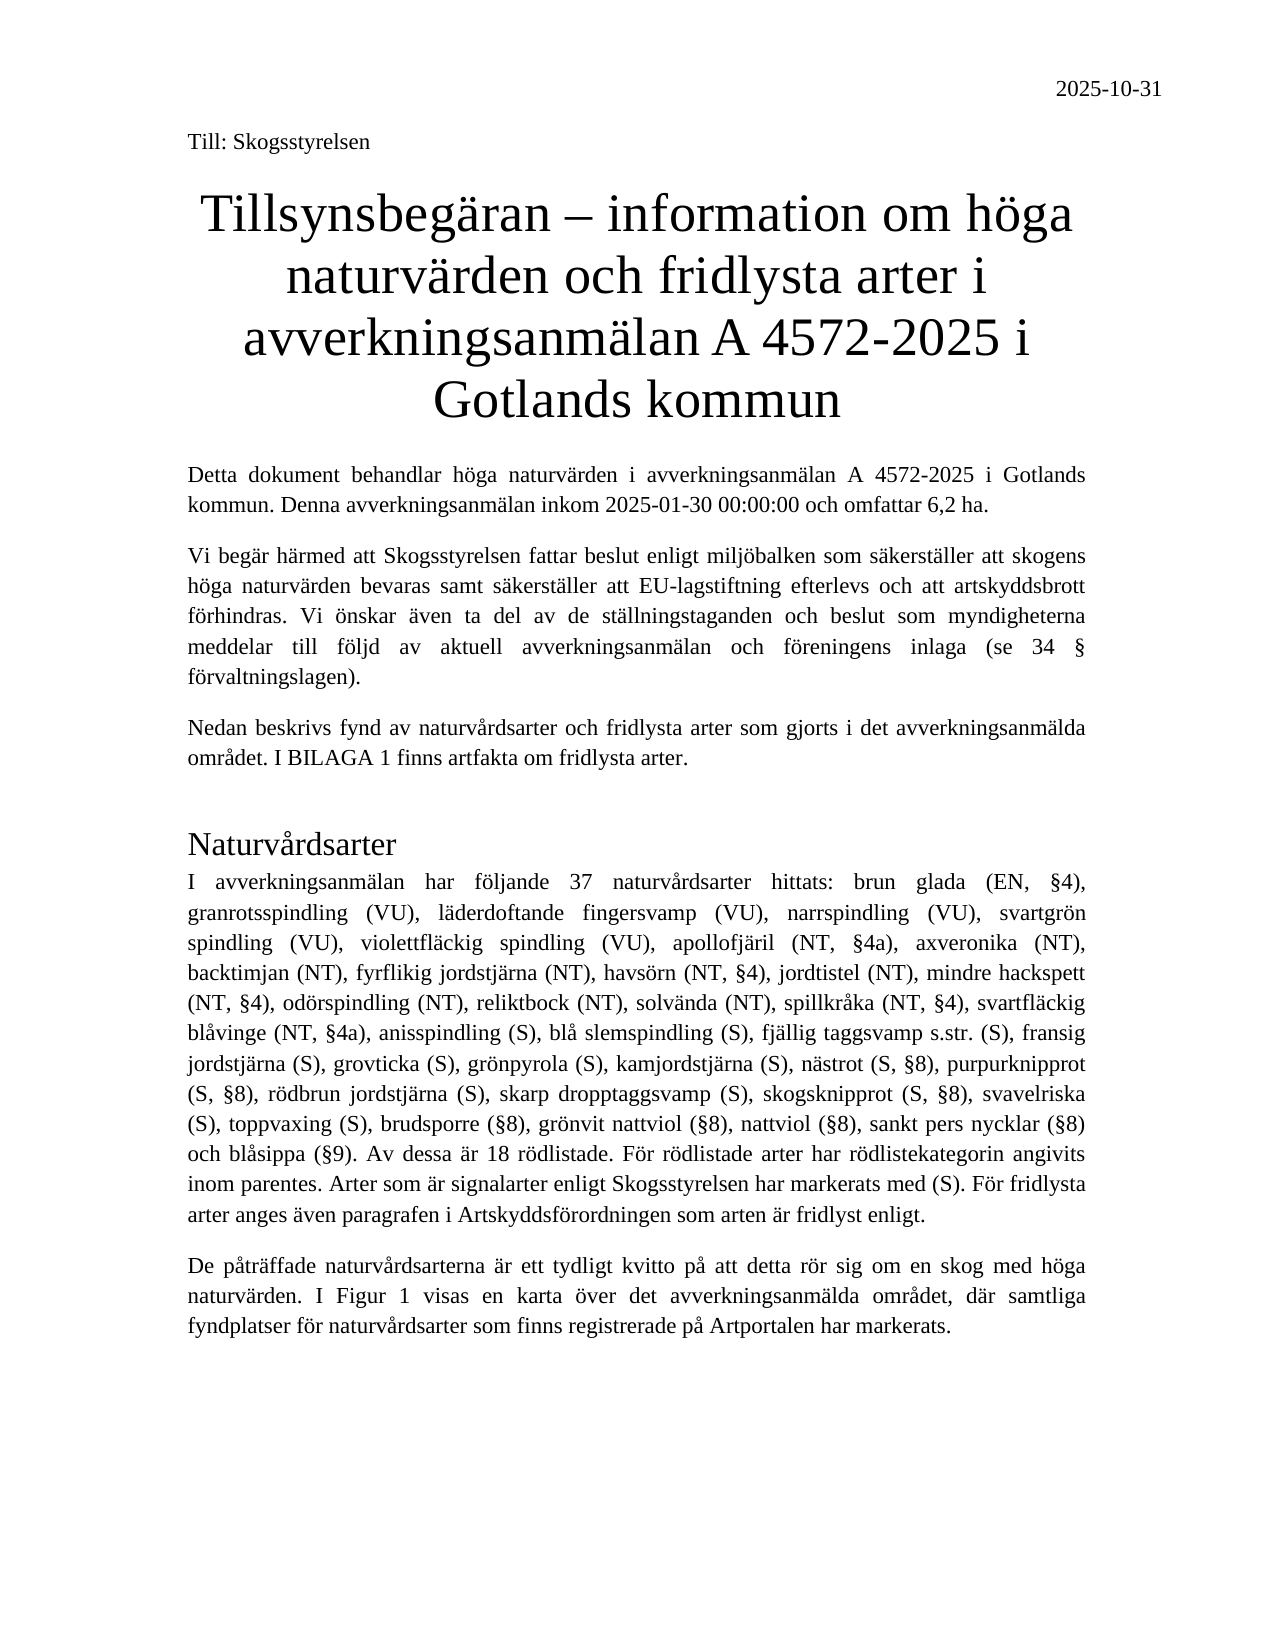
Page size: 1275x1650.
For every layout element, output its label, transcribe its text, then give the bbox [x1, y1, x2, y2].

text I avverkningsanmälan har följande 37 naturvårdsarter hittats: brun glada (EN, §4), granrotsspindling (VU), läderdoftande fingersvamp (VU), narrspindling (VU), svartgrön spindling (VU), violettfläckig spindling (VU), apollofjäril (NT, §4a), axveronika (NT), backtimjan (NT), fyrflikig jordstjärna (NT), havsörn (NT, §4), jordtistel (NT), mindre hackspett (NT, §4), odörspindling (NT), reliktbock (NT), solvända (NT), spillkråka (NT, §4), svartfläckig blåvinge (NT, §4a), anisspindling (S), blå slemspindling (S), fjällig taggsvamp s.str. (S), fransig jordstjärna (S), grovticka (S), grönpyrola (S), kamjordstjärna (S), nästrot (S, §8), purpurknipprot (S, §8), rödbrun jordstjärna (S), skarp dropptaggsvamp (S), skogsknipprot (S, §8), svavelriska (S), toppvaxing (S), brudsporre (§8), grönvit nattviol (§8), nattviol (§8), sankt pers nycklar (§8) och blåsippa (§9). Av dessa är 18 rödlistade. För rödlistade arter har rödlistekategorin angivits inom parentes. Arter som är signalarter enligt Skogsstyrelsen har markerats med (S). För fridlysta arter anges även paragrafen i Artskyddsförordningen som arten är fridlyst enligt. [187, 868, 1087, 1227]
text De påträffade naturvårdsarterna är ett tydligt kvitto på att detta rör sig om en skog med höga naturvärden. I Figur 1 visas en karta över det avverkningsanmälda området, där samtliga fyndplatser för naturvårdsarter som finns registrerade på Artportalen har markerats. [187, 1252, 1087, 1338]
text Vi begär härmed att Skogsstyrelsen fattar beslut enligt miljöbalken som säkerställer att skogens höga naturvärden bevaras samt säkerställer att EU-lagstiftning efterlevs och att artskyddsbrott förhindras. Vi önskar även ta del av de ställningstaganden och beslut som myndigheterna meddelar till följd av aktuell avverkningsanmälan och föreningens inlaga (se 34 § förvaltningslagen). [187, 542, 1087, 689]
title Tillsynsbegäran – information om höga naturvärden och fridlysta arter i avverkningsanmälan A 4572-2025 i Gotlands kommun [187, 180, 1087, 429]
subtitle Naturvårdsarter [187, 824, 1087, 863]
text Nedan beskrivs fynd av naturvårdsarter och fridlysta arter som gjorts i det avverkningsanmälda området. I BILAGA 1 finns artfakta om fridlysta arter. [187, 714, 1087, 771]
text Detta dokument behandlar höga naturvärden i avverkningsanmälan A 4572-2025 i Gotlands kommun. Denna avverkningsanmälan inkom 2025-01-30 00:00:00 och omfattar 6,2 ha. [187, 461, 1087, 517]
